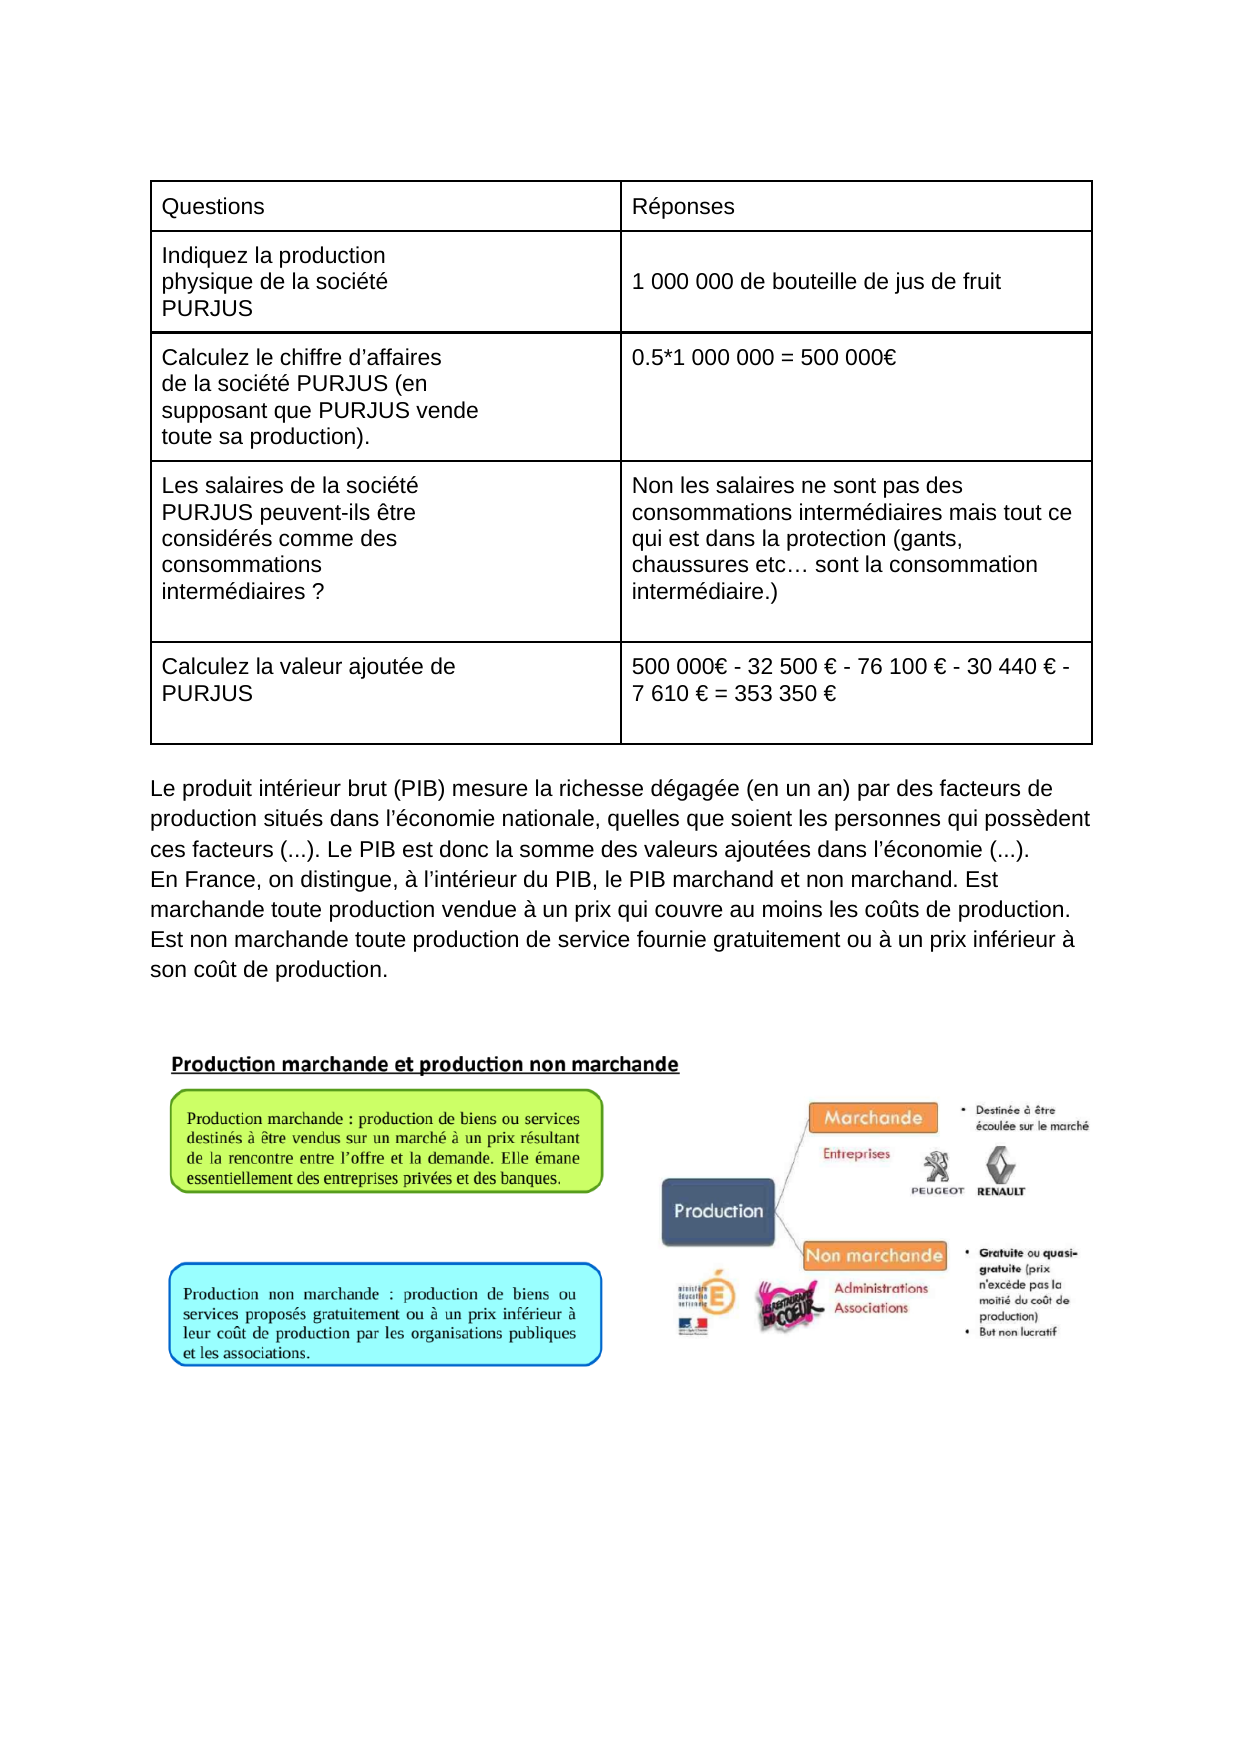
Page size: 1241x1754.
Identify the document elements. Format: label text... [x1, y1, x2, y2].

text En France, on distingue, à l’intérieur du PIB, le PIB marchand et non marchand. Est marchande toute production vendue à un prix qui couvre au moins les coûts de production. Est non marchande toute production de service fournie gratuitement ou à un prix inférieur à son coût de production. [150, 866, 1090, 983]
table_header Réponses [622, 182, 1091, 229]
text production situés dans l’économie nationale, quelles que soient les personnes qui possèdent ces facteurs (...). Le PIB est donc la somme des valeurs ajoutées dans l’économie (...). [150, 805, 1090, 862]
table_cell 1 000 000 de bouteille de jus de fruit [622, 232, 1091, 331]
text Le produit intérieur brut (PIB) mesure la richesse dégagée (en un an) par des facteurs de [150, 775, 1090, 801]
table_cell Les salaires de la société PURJUS peuvent-ils être considérés comme des consommations intermédiaires ? [152, 462, 620, 641]
table_cell 500 000€ - 32 500 € - 76 100 € - 30 440 € - 7 610 € = 353 350 € [622, 643, 1091, 743]
table_cell Non les salaires ne sont pas des consommations intermédiaires mais tout ce qui est dans la protection (gants, chaussures etc… sont la consommation intermédiaire.) [622, 462, 1091, 641]
table_cell Indiquez la production physique de la société PURJUS [152, 232, 620, 331]
picture [150, 1047, 1091, 1399]
table_cell 0.5*1 000 000 = 500 000€ [622, 334, 1091, 460]
table_header Questions [152, 182, 620, 229]
table_cell Calculez le chiffre d’affaires de la société PURJUS (en supposant que PURJUS vende toute sa production). [152, 334, 620, 460]
table_cell Calculez la valeur ajoutée de PURJUS [152, 643, 620, 743]
